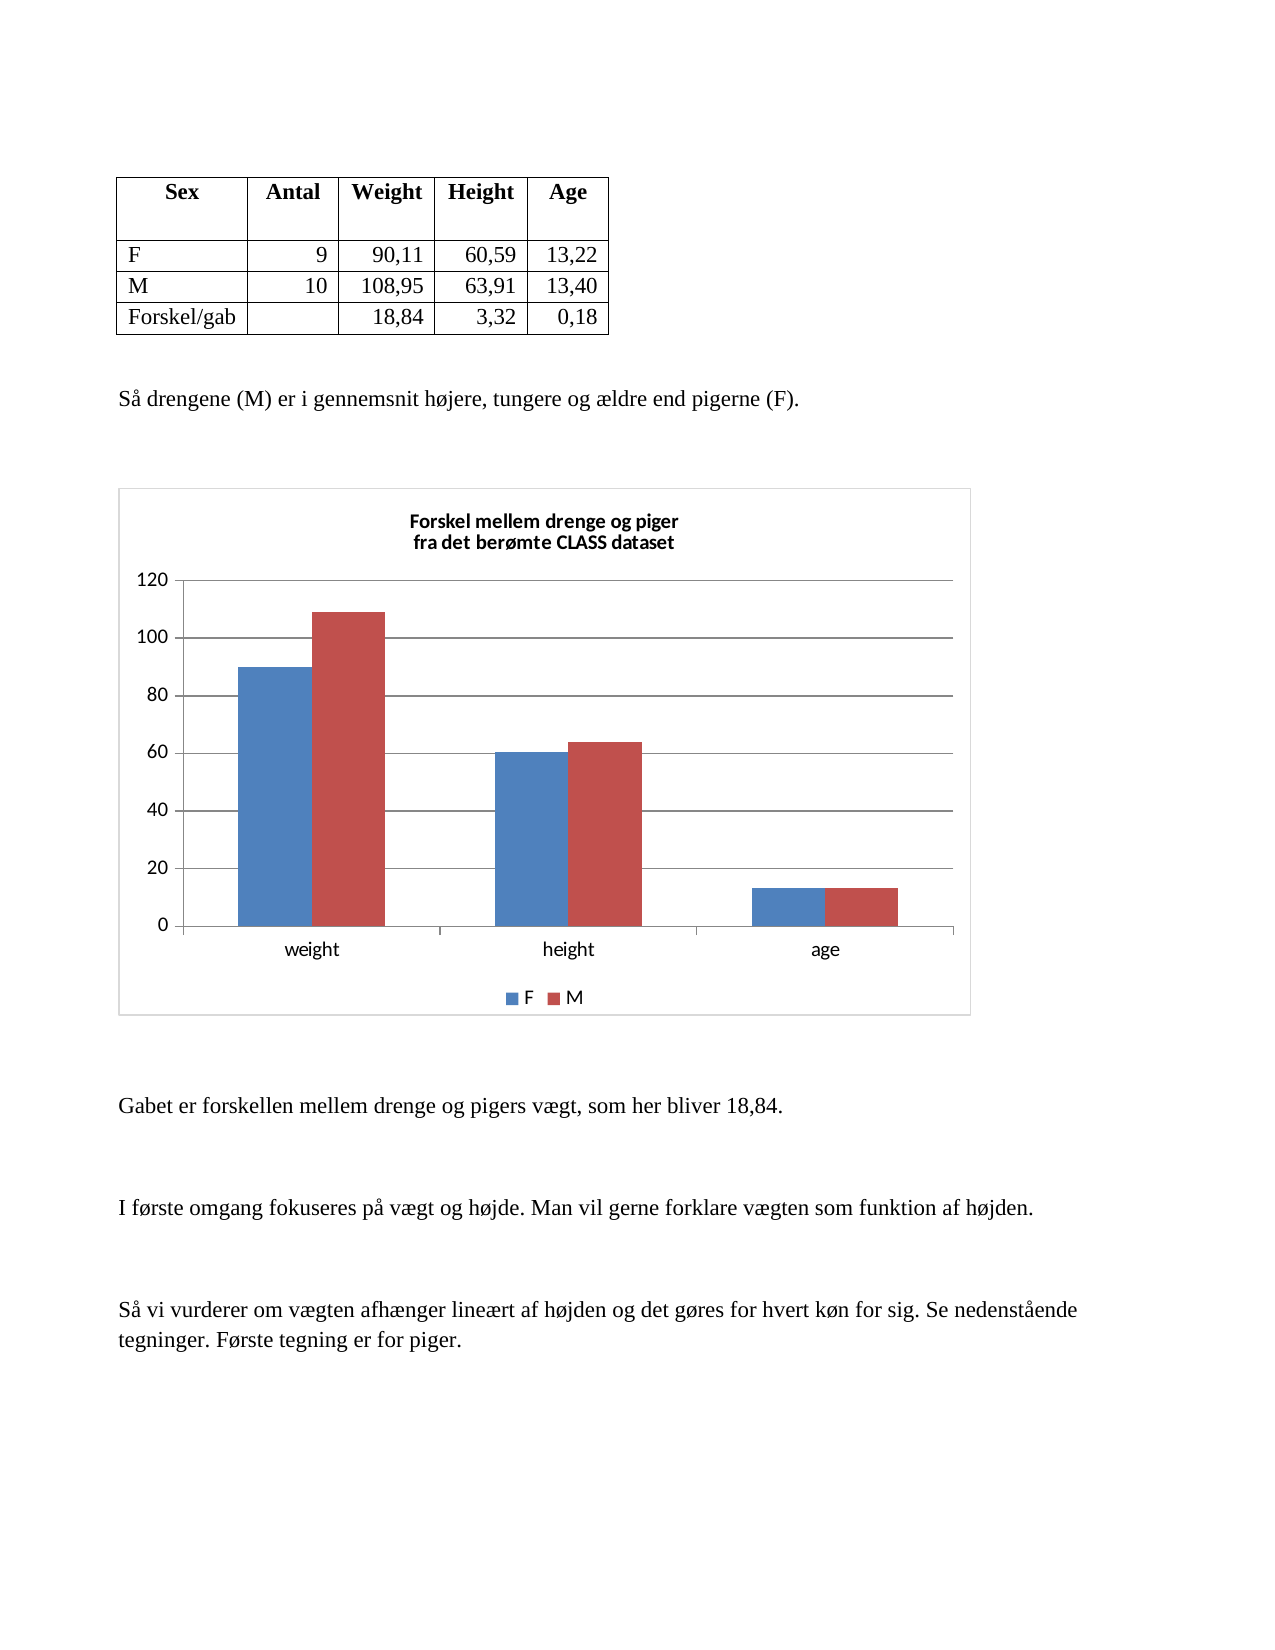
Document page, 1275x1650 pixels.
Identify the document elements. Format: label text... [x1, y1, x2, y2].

table_cell 0,18 [528, 303, 608, 333]
table_cell 10 [248, 272, 338, 302]
table_header Antal [248, 178, 338, 240]
table_header Age [528, 178, 608, 240]
table_cell Forskel/gab [117, 303, 247, 333]
table_cell 90,11 [339, 241, 434, 271]
table_cell 63,91 [435, 272, 527, 302]
table_header Height [435, 178, 527, 240]
table_cell 108,95 [339, 272, 434, 302]
text Så drengene (M) er i gennemsnit højere, tungere og ældre end pigerne (F). [118, 386, 1157, 412]
text I første omgang fokuseres på vægt og højde. Man vil gerne forklare vægten som funktion af højden. [118, 1194, 1157, 1220]
table_header Weight [339, 178, 434, 240]
table_cell 13,40 [528, 272, 608, 302]
table_cell 60,59 [435, 241, 527, 271]
table_cell M [117, 272, 247, 302]
table_cell 3,32 [435, 303, 527, 333]
table_cell F [117, 241, 247, 271]
table_cell 9 [248, 241, 338, 271]
table_cell 18,84 [339, 303, 434, 333]
table_cell [248, 303, 338, 333]
text Så vi vurderer om vægten afhænger lineært af højden og det gøres for hvert køn for sig. Se nedenstående tegninger. Første tegning er for piger. [118, 1296, 1157, 1352]
table_cell 13,22 [528, 241, 608, 271]
table_header Sex [117, 178, 247, 240]
text Gabet er forskellen mellem drenge og pigers vægt, som her bliver 18,84. [118, 1092, 1157, 1118]
